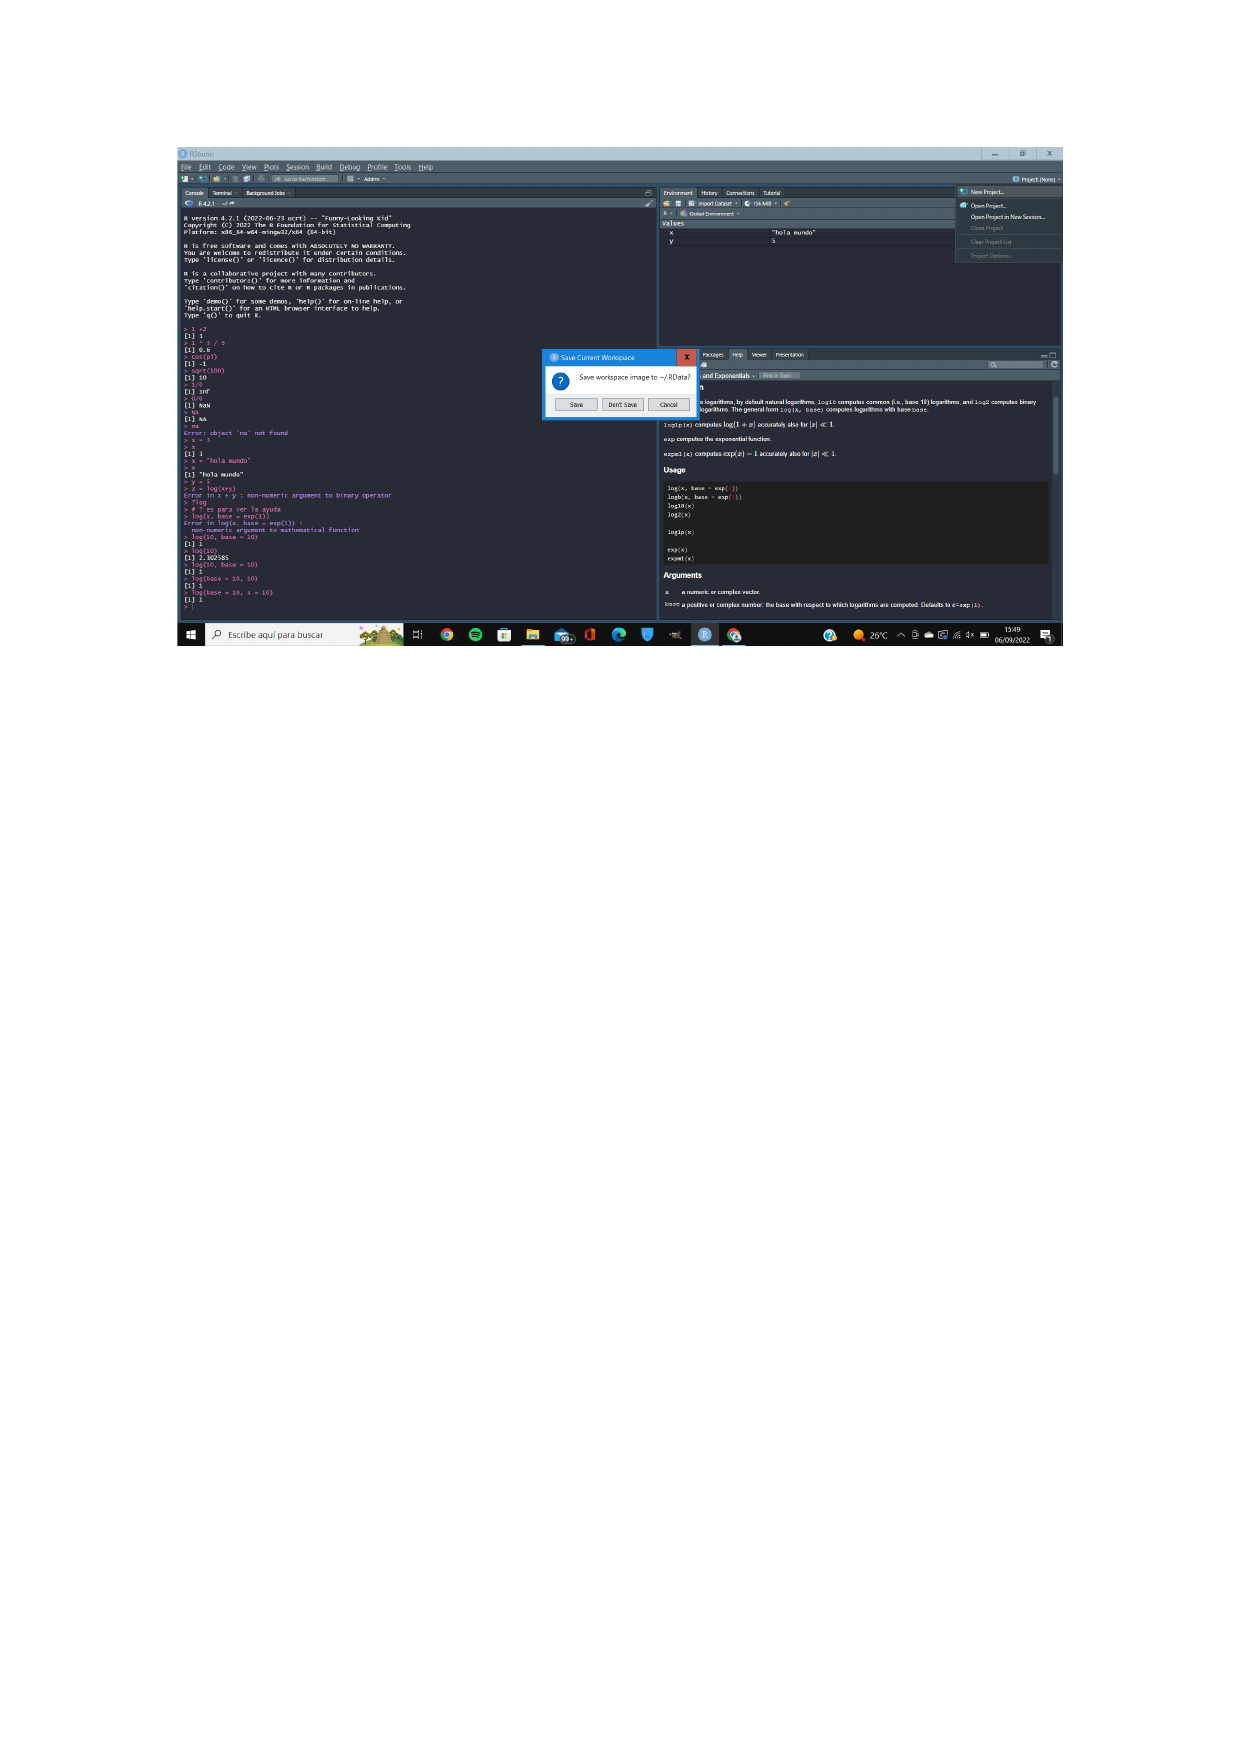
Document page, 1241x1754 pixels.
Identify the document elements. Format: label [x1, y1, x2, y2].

picture [177, 147, 1063, 646]
